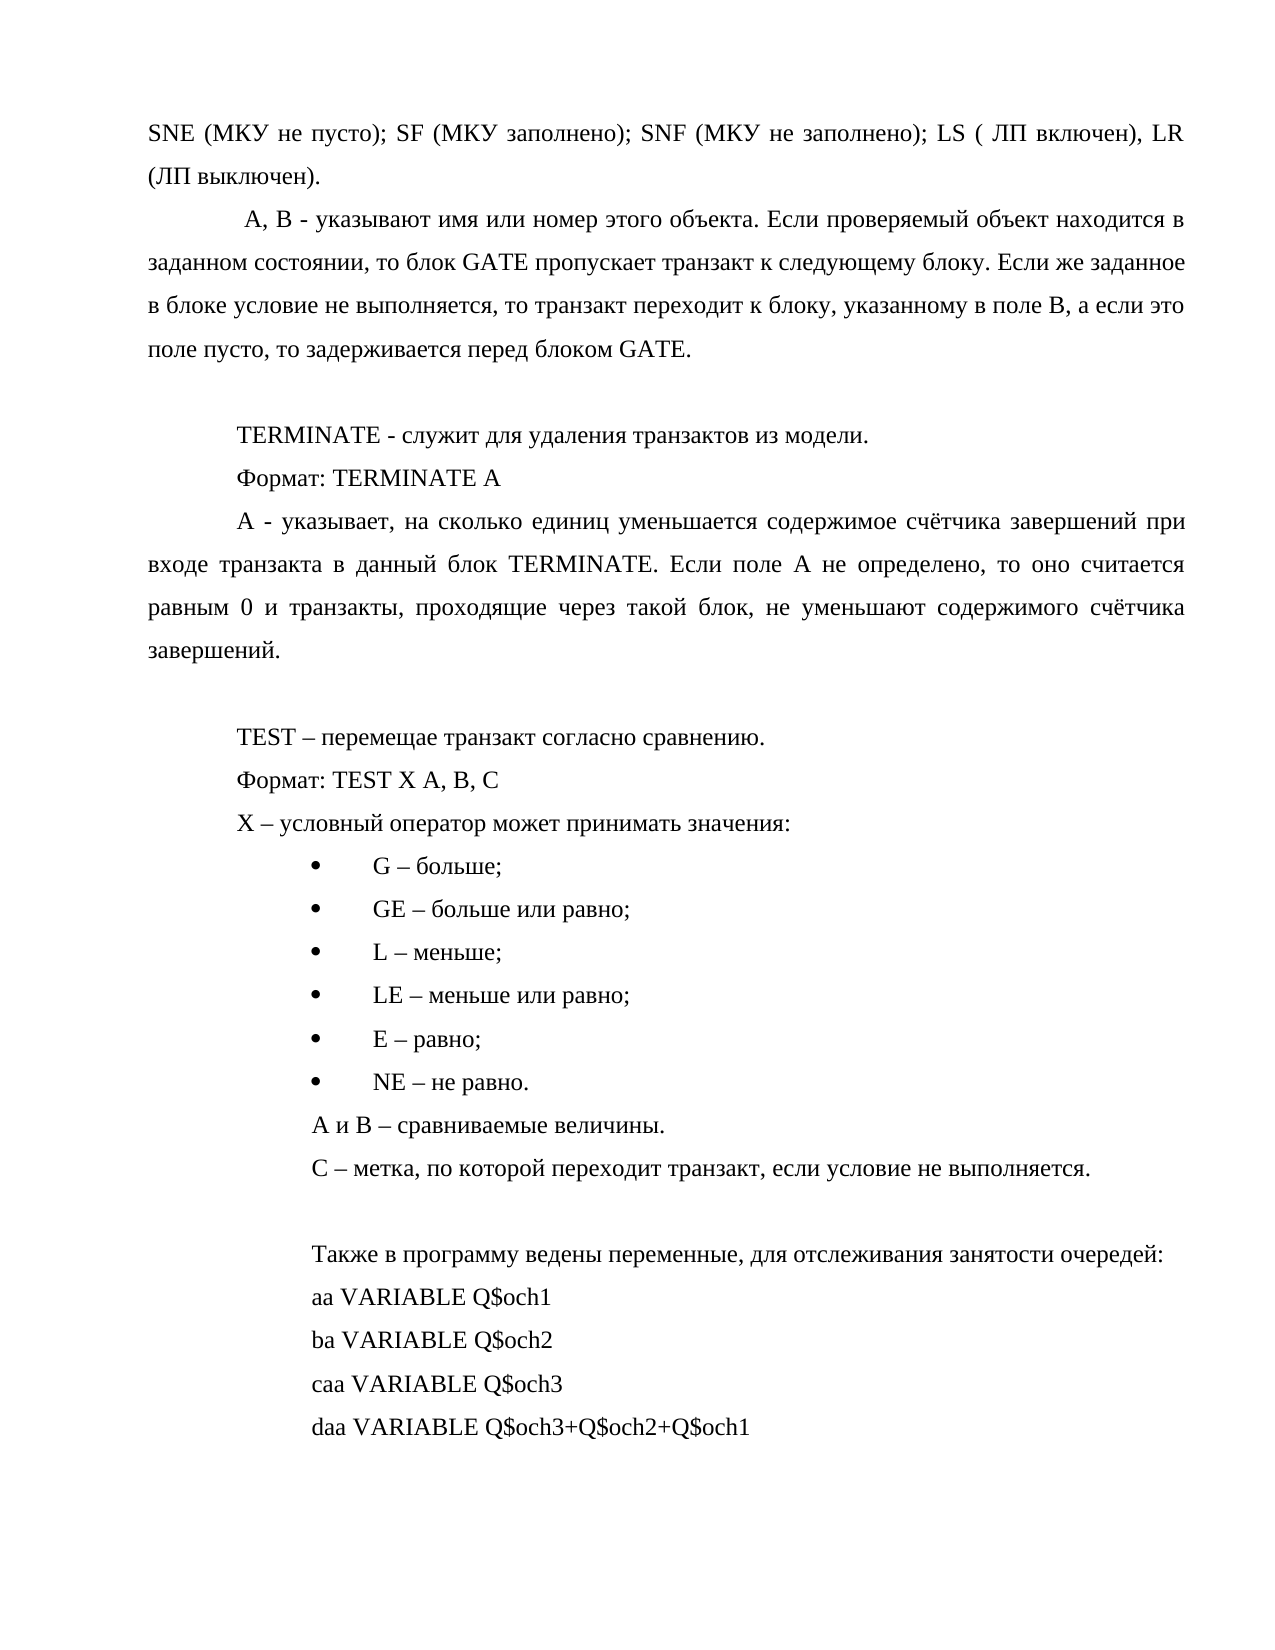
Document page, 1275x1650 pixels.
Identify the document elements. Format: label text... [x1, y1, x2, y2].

list Х – условный оператор может принимать значения: [148, 808, 1186, 837]
list Формат: TEST Х А, В, С [148, 765, 1186, 794]
text daa VARIABLE Q$och3+Q$och2+Q$och1 [223, 1412, 1186, 1441]
text aa VARIABLE Q$och1 [223, 1282, 1186, 1311]
list А - указывает, на сколько единиц уменьшается содержимое счётчика завершений при входе транзакта в данный блок TERMINATE. Если поле А не определено, то оно считается равным 0 и транзакты, проходящие через такой блок, не уменьшают содержимого счётчика завершений. [148, 506, 1186, 664]
text А и В – сравниваемые величины. [223, 1110, 1186, 1139]
text caa VARIABLE Q$och3 [223, 1369, 1186, 1397]
list GE – больше или равно; [223, 894, 1186, 923]
text ba VARIABLE Q$och2 [223, 1326, 1186, 1354]
list L – меньше; [223, 937, 1186, 966]
text С – метка, по которой переходит транзакт, если условие не выполняется. [223, 1153, 1186, 1182]
text Также в программу ведены переменные, для отслеживания занятости очередей: [223, 1239, 1186, 1268]
list TEST – перемещае транзакт согласно сравнению. [148, 722, 1186, 751]
list E – равно; [223, 1024, 1186, 1052]
list G – больше; [223, 851, 1186, 880]
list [148, 118, 1186, 190]
list LE – меньше или равно; [223, 981, 1186, 1009]
list NE – не равно. [223, 1067, 1186, 1096]
list A, В - указывают имя или номер этого объекта. Если проверяемый объект находится в заданном состоянии, то блок GATE пропускает транзакт к следующему блоку. Если же заданное в блоке условие не выполняется, то транзакт переходит к блоку, указанному в поле B, а если это поле пусто, то задерживается перед блоком GATE. [148, 204, 1186, 362]
list TERMINATE - служит для удаления транзактов из модели. [148, 420, 1186, 449]
list Формат: TERMINATE A [148, 463, 1186, 492]
